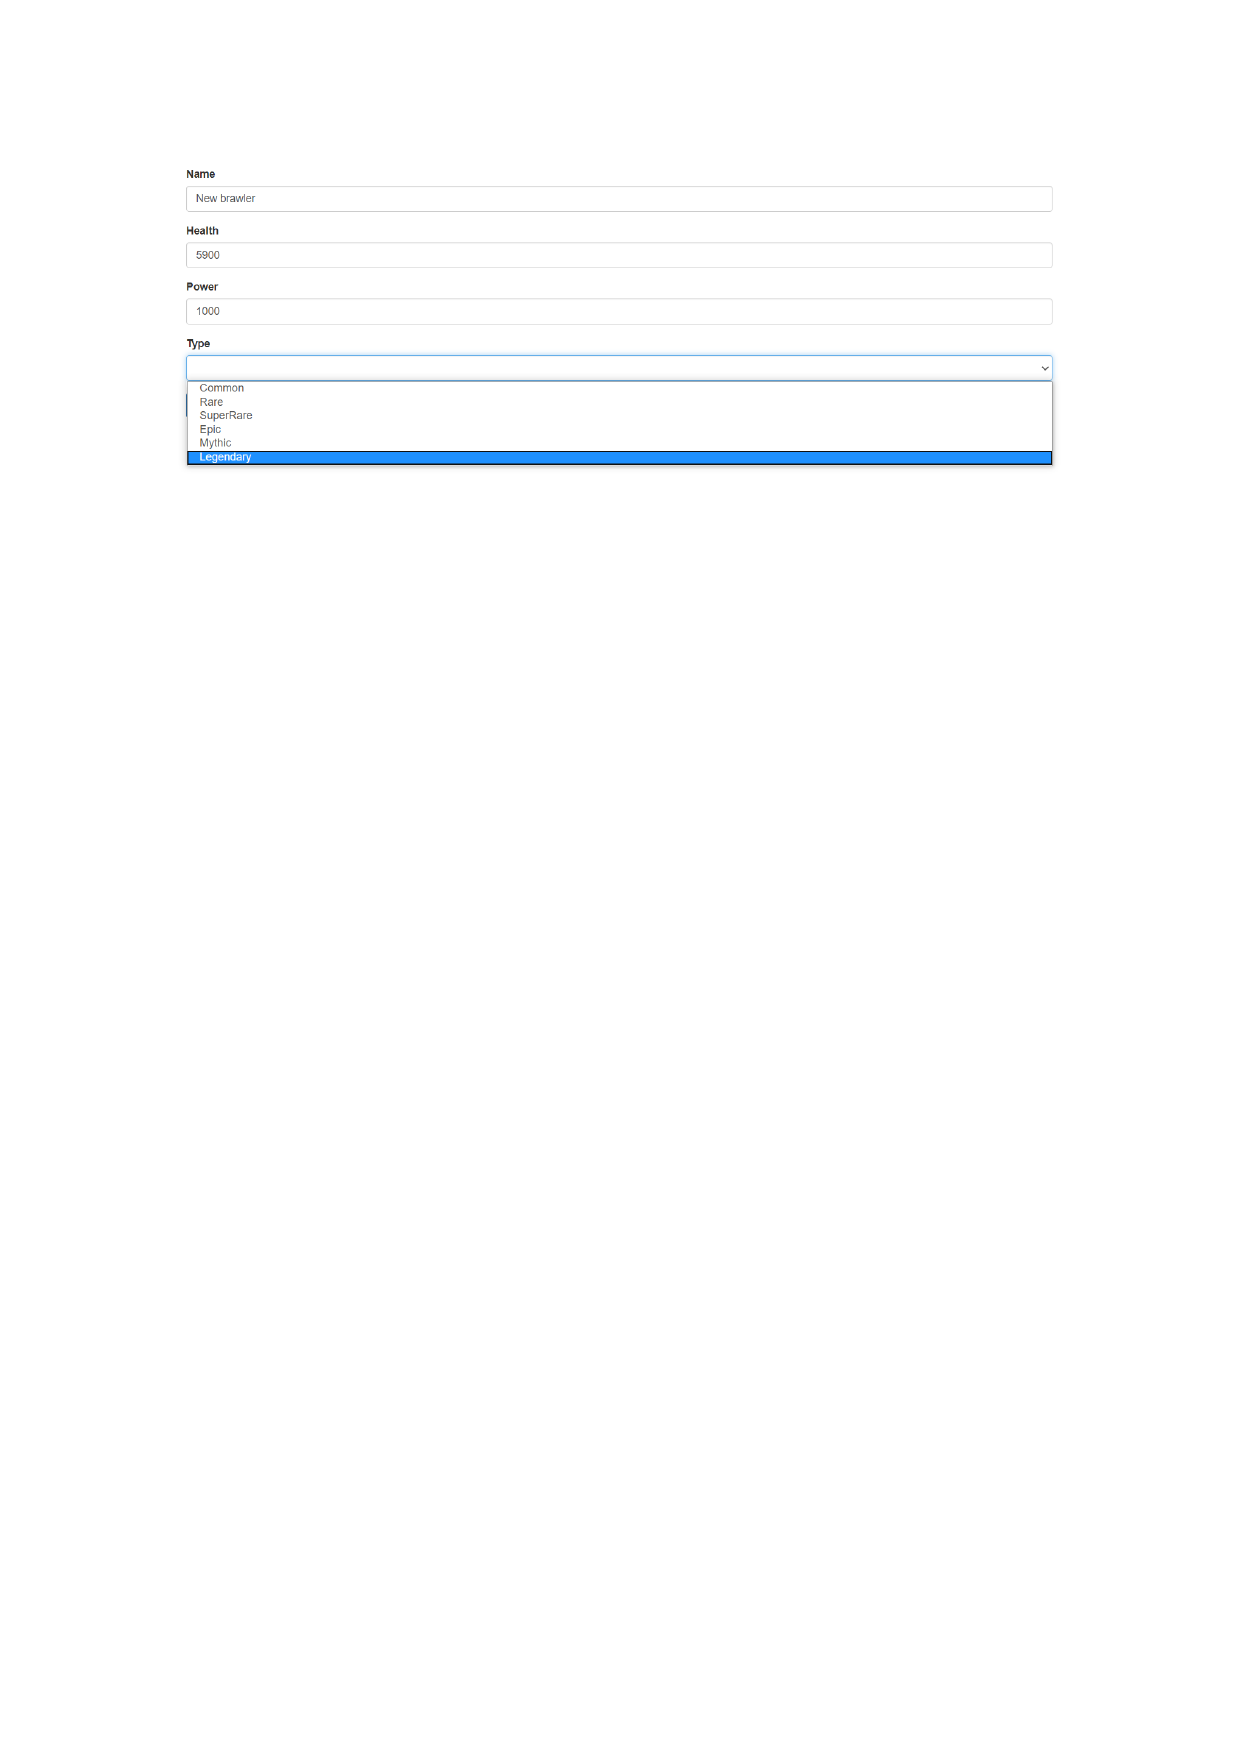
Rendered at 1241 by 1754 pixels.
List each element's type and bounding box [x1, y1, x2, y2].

picture [147, 147, 1093, 509]
